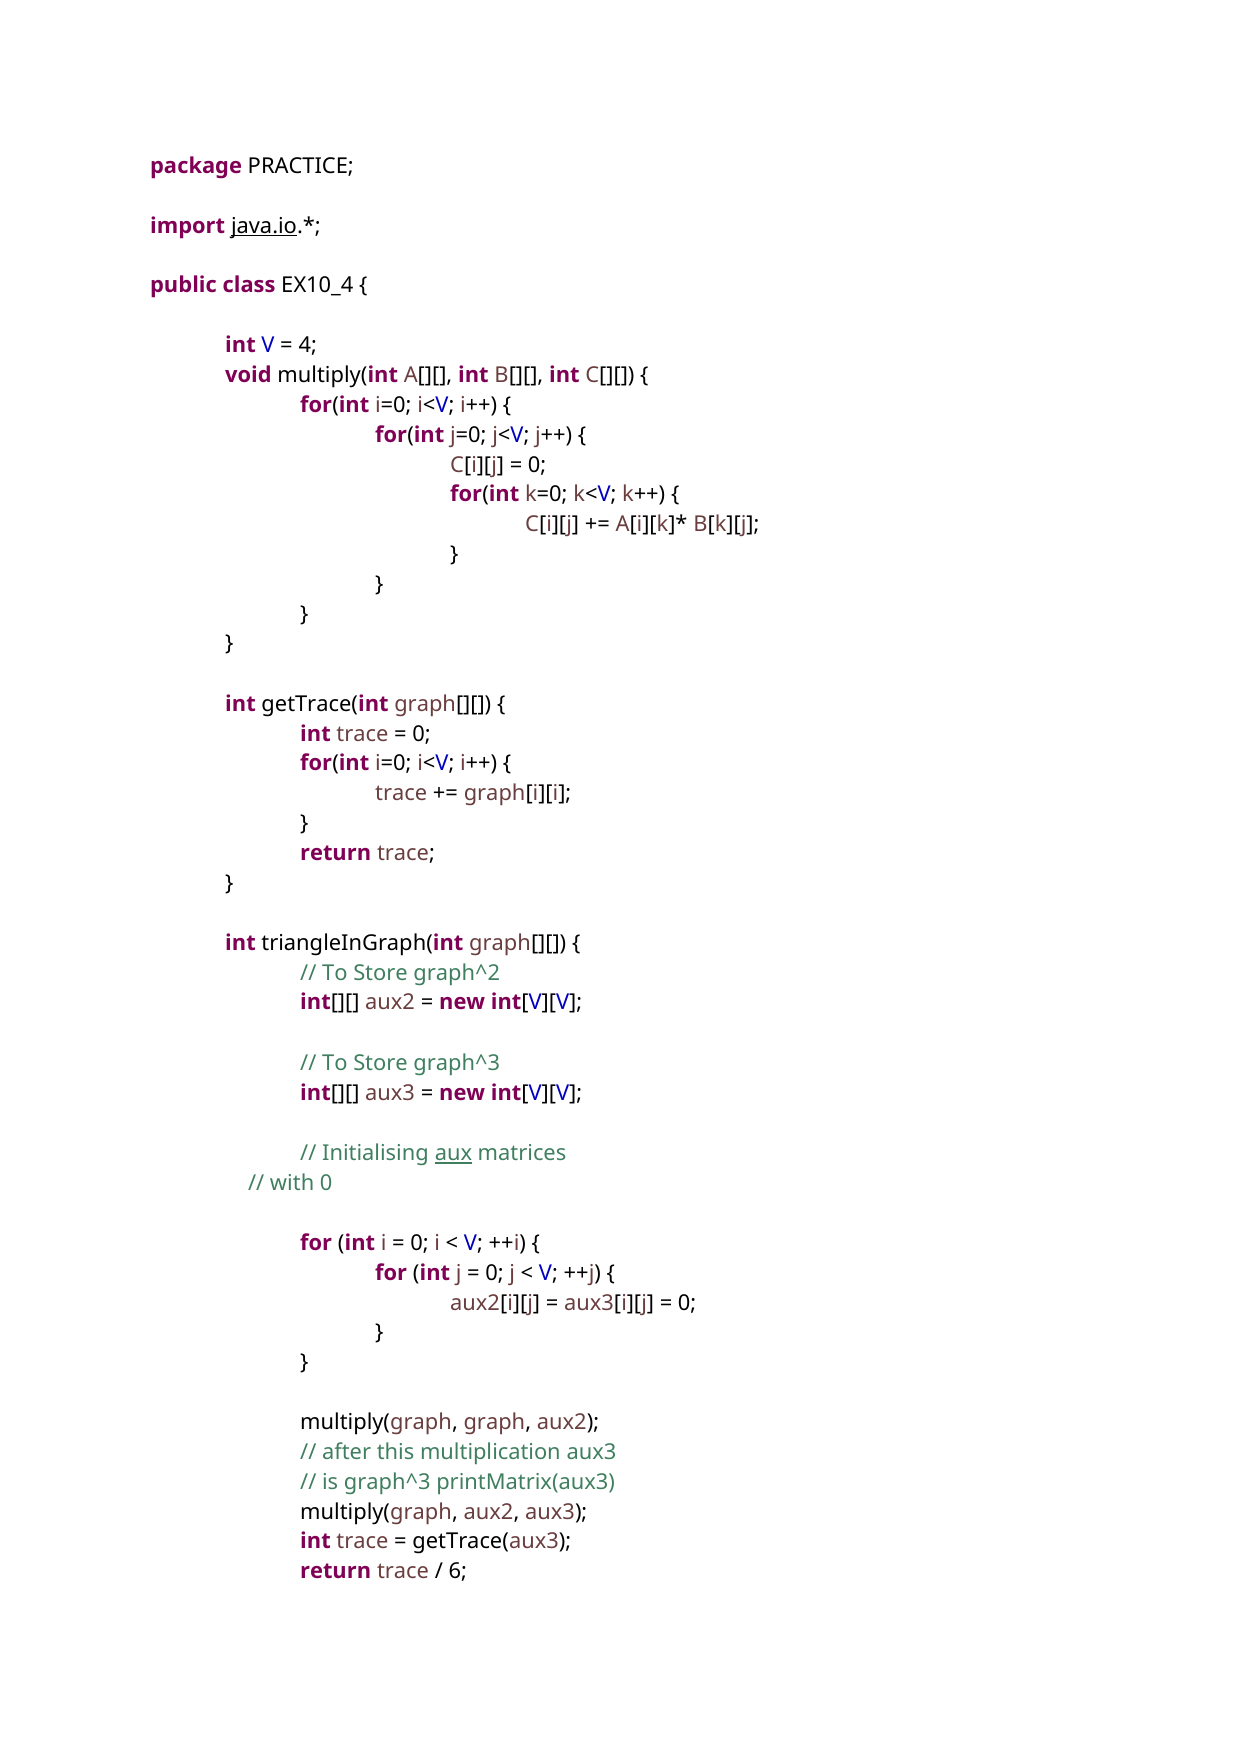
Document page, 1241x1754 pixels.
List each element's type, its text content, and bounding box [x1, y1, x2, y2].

text for (int i = 0; i < V; ++i) { [150, 1227, 1090, 1257]
text // with 0 [150, 1167, 1090, 1196]
text int V = 4; [150, 329, 1090, 359]
text trace += graph[i][i]; [150, 777, 1090, 807]
text } [150, 598, 1090, 627]
text // is graph^3 printMatrix(aux3) [150, 1466, 1090, 1496]
text C[i][j] = 0; [150, 449, 1090, 478]
text } [150, 866, 1090, 896]
text for(int k=0; k<V; k++) { [150, 478, 1090, 508]
text multiply(graph, graph, aux2); [150, 1406, 1090, 1436]
text for(int i=0; i<V; i++) { [150, 747, 1090, 777]
text } [150, 538, 1090, 568]
text } [150, 1316, 1090, 1346]
text for(int j=0; j<V; j++) { [150, 419, 1090, 449]
text multiply(graph, aux2, aux3); [150, 1496, 1090, 1526]
text C[i][j] += A[i][k]* B[k][j]; [150, 508, 1090, 538]
text return trace; [150, 837, 1090, 866]
text public class EX10_4 { [150, 269, 1090, 299]
text } [150, 627, 1090, 657]
text int[][] aux2 = new int[V][V]; [150, 986, 1090, 1016]
text int[][] aux3 = new int[V][V]; [150, 1076, 1090, 1106]
text // after this multiplication aux3 [150, 1436, 1090, 1466]
text for(int i=0; i<V; i++) { [150, 389, 1090, 419]
text int getTrace(int graph[][]) { [150, 688, 1090, 717]
text } [150, 807, 1090, 837]
text } [150, 1346, 1090, 1376]
text aux2[i][j] = aux3[i][j] = 0; [150, 1286, 1090, 1316]
text } [150, 568, 1090, 598]
text int trace = getTrace(aux3); [150, 1526, 1090, 1555]
text // To Store graph^3 [150, 1047, 1090, 1076]
text void multiply(int A[][], int B[][], int C[][]) { [150, 359, 1090, 389]
text int triangleInGraph(int graph[][]) { [150, 927, 1090, 957]
text for (int j = 0; j < V; ++j) { [150, 1257, 1090, 1286]
text int trace = 0; [150, 717, 1090, 747]
text package PRACTICE; [150, 150, 1090, 180]
text // To Store graph^2 [150, 957, 1090, 986]
text import java.io.*; [150, 209, 1090, 239]
text return trace / 6; [150, 1555, 1090, 1585]
text // Initialising aux matrices [150, 1137, 1090, 1167]
